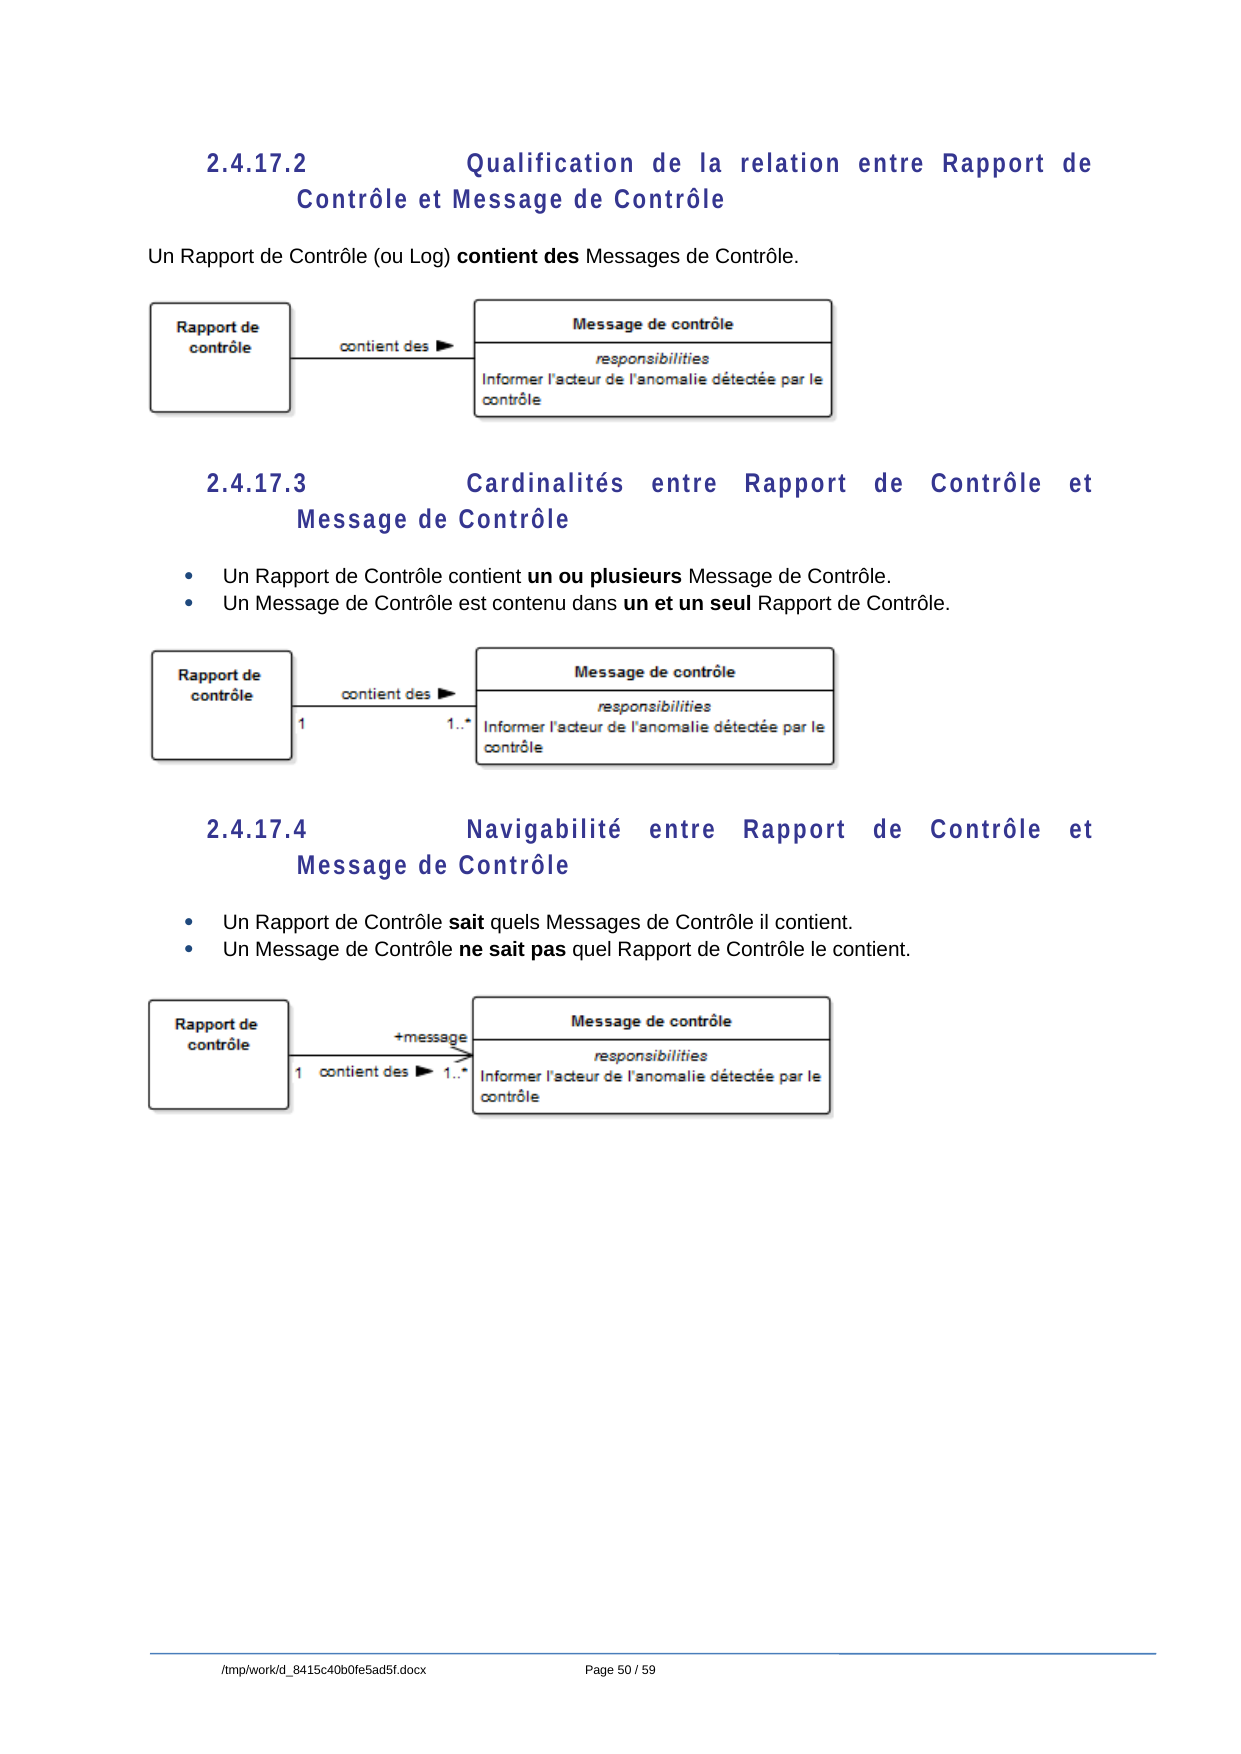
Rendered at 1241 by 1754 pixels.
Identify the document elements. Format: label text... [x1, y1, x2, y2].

picture [147, 298, 842, 424]
list Un Message de Contrôle est contenu dans un et un seul Rapport de Contrôle. [185, 591, 1093, 615]
list Un Rapport de Contrôle sait quels Messages de Contrôle il contient. [185, 909, 1093, 934]
subtitle Qualification de la relation entre Rapport de Contrôle et Message de Contrôle [207, 148, 1093, 214]
list Un Rapport de Contrôle contient un ou plusieurs Message de Contrôle. [185, 564, 1093, 588]
picture [147, 646, 843, 770]
picture [147, 992, 834, 1121]
subtitle Cardinalités entre Rapport de Contrôle et Message de Contrôle [207, 467, 1093, 534]
subtitle Navigabilité entre Rapport de Contrôle et Message de Contrôle [207, 813, 1093, 880]
text Un Rapport de Contrôle (ou Log) contient des Messages de Contrôle. [148, 244, 1093, 268]
list Un Message de Contrôle ne sait pas quel Rapport de Contrôle le contient. [185, 937, 1093, 961]
